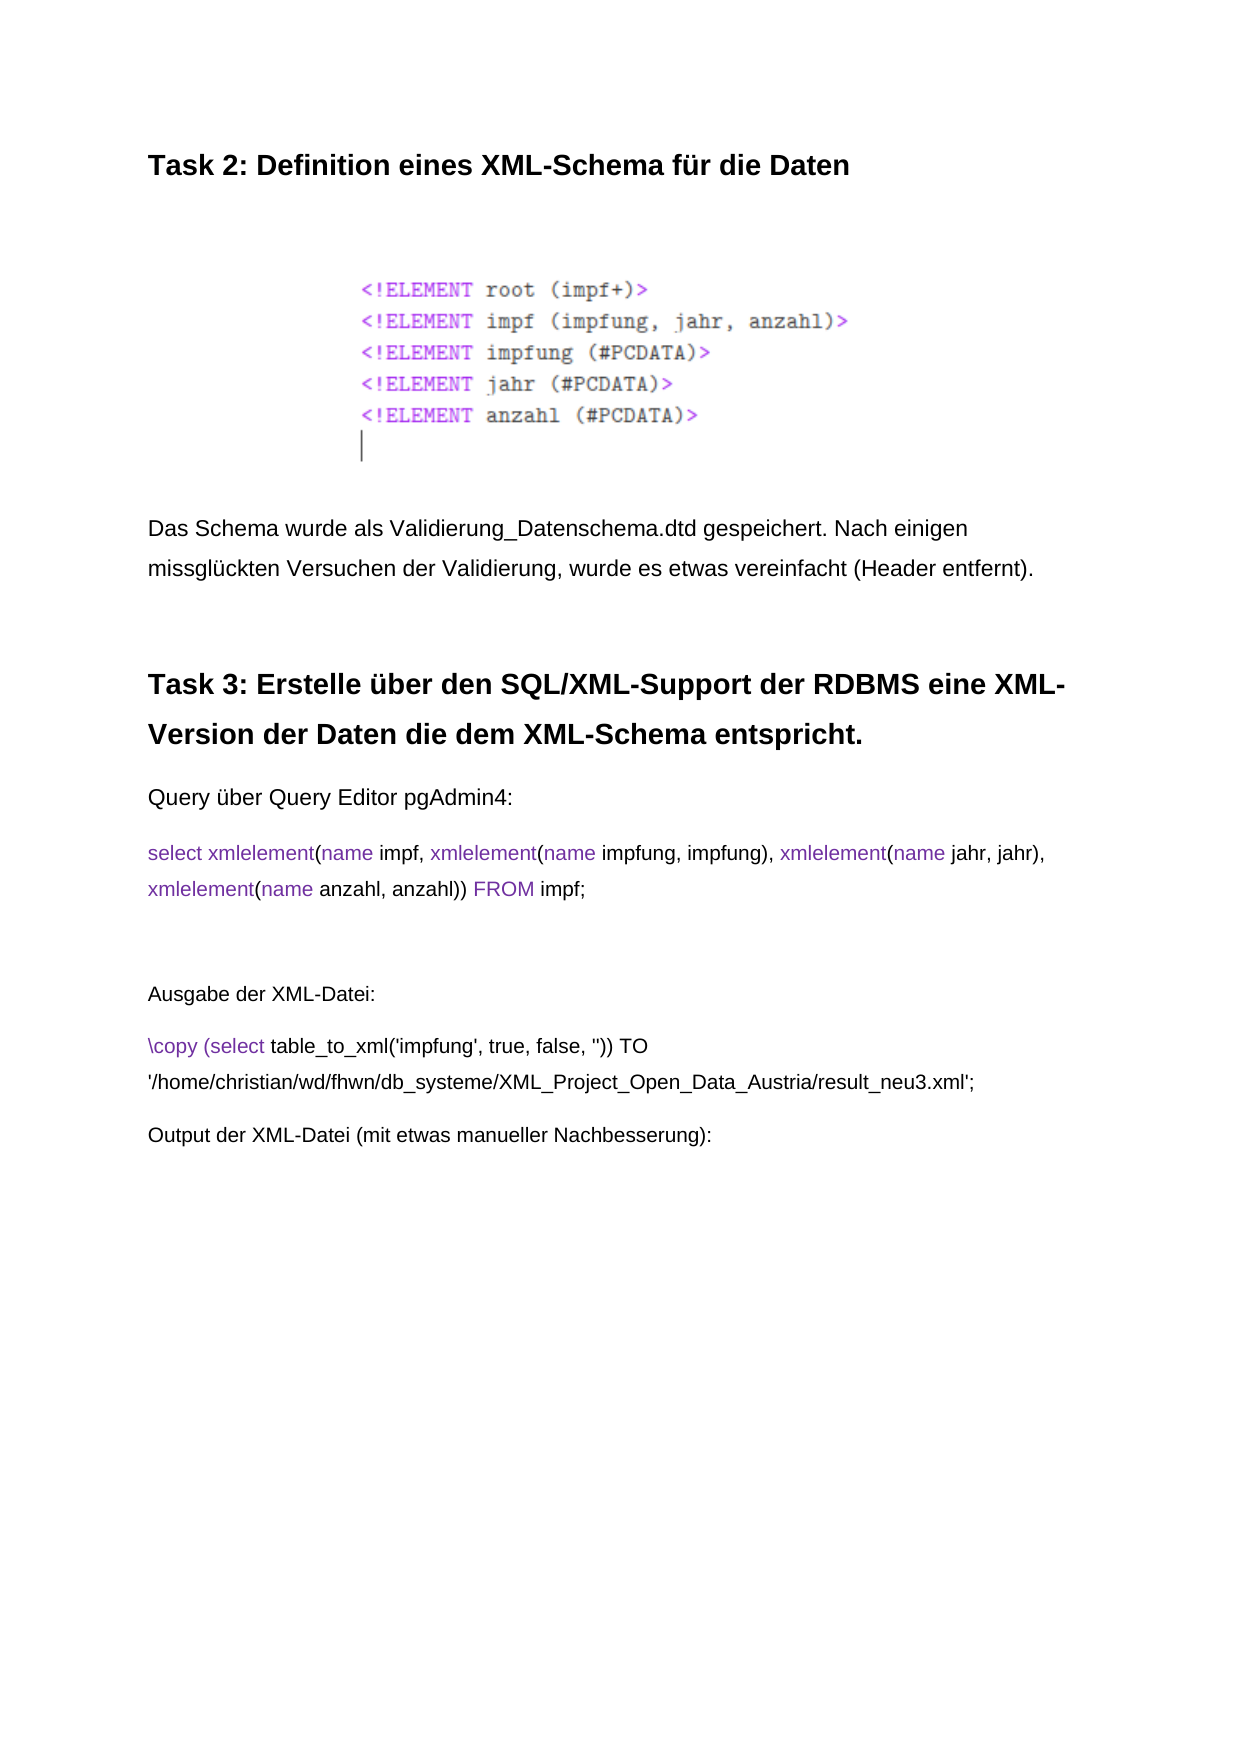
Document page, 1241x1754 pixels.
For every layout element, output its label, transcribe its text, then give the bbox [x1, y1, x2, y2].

text select xmlelement(name impf, xmlelement(name impfung, impfung), xmlelement(name jahr, jahr), xmlelement(name anzahl, anzahl)) FROM impf; [148, 840, 1093, 900]
text \copy (select table_to_xml('impfung', true, false, '')) TO '/home/christian/wd/fhwn/db_systeme/XML_Project_Open_Data_Austria/result_neu3.xml'; [148, 1034, 1093, 1094]
text Task 2: Definition eines XML-Schema für die Daten [148, 148, 1093, 181]
text Query über Query Editor pgAdmin4: [148, 784, 1093, 811]
text Output der XML-Datei (mit etwas manueller Nachbesserung): [148, 1123, 1093, 1147]
text Ausgabe der XML-Datei: [148, 982, 1093, 1006]
text Task 3: Erstelle über den SQL/XML-Support der RDBMS eine XML-Version der Daten die dem XML-Schema entspricht. [148, 667, 1093, 751]
picture [358, 275, 882, 468]
